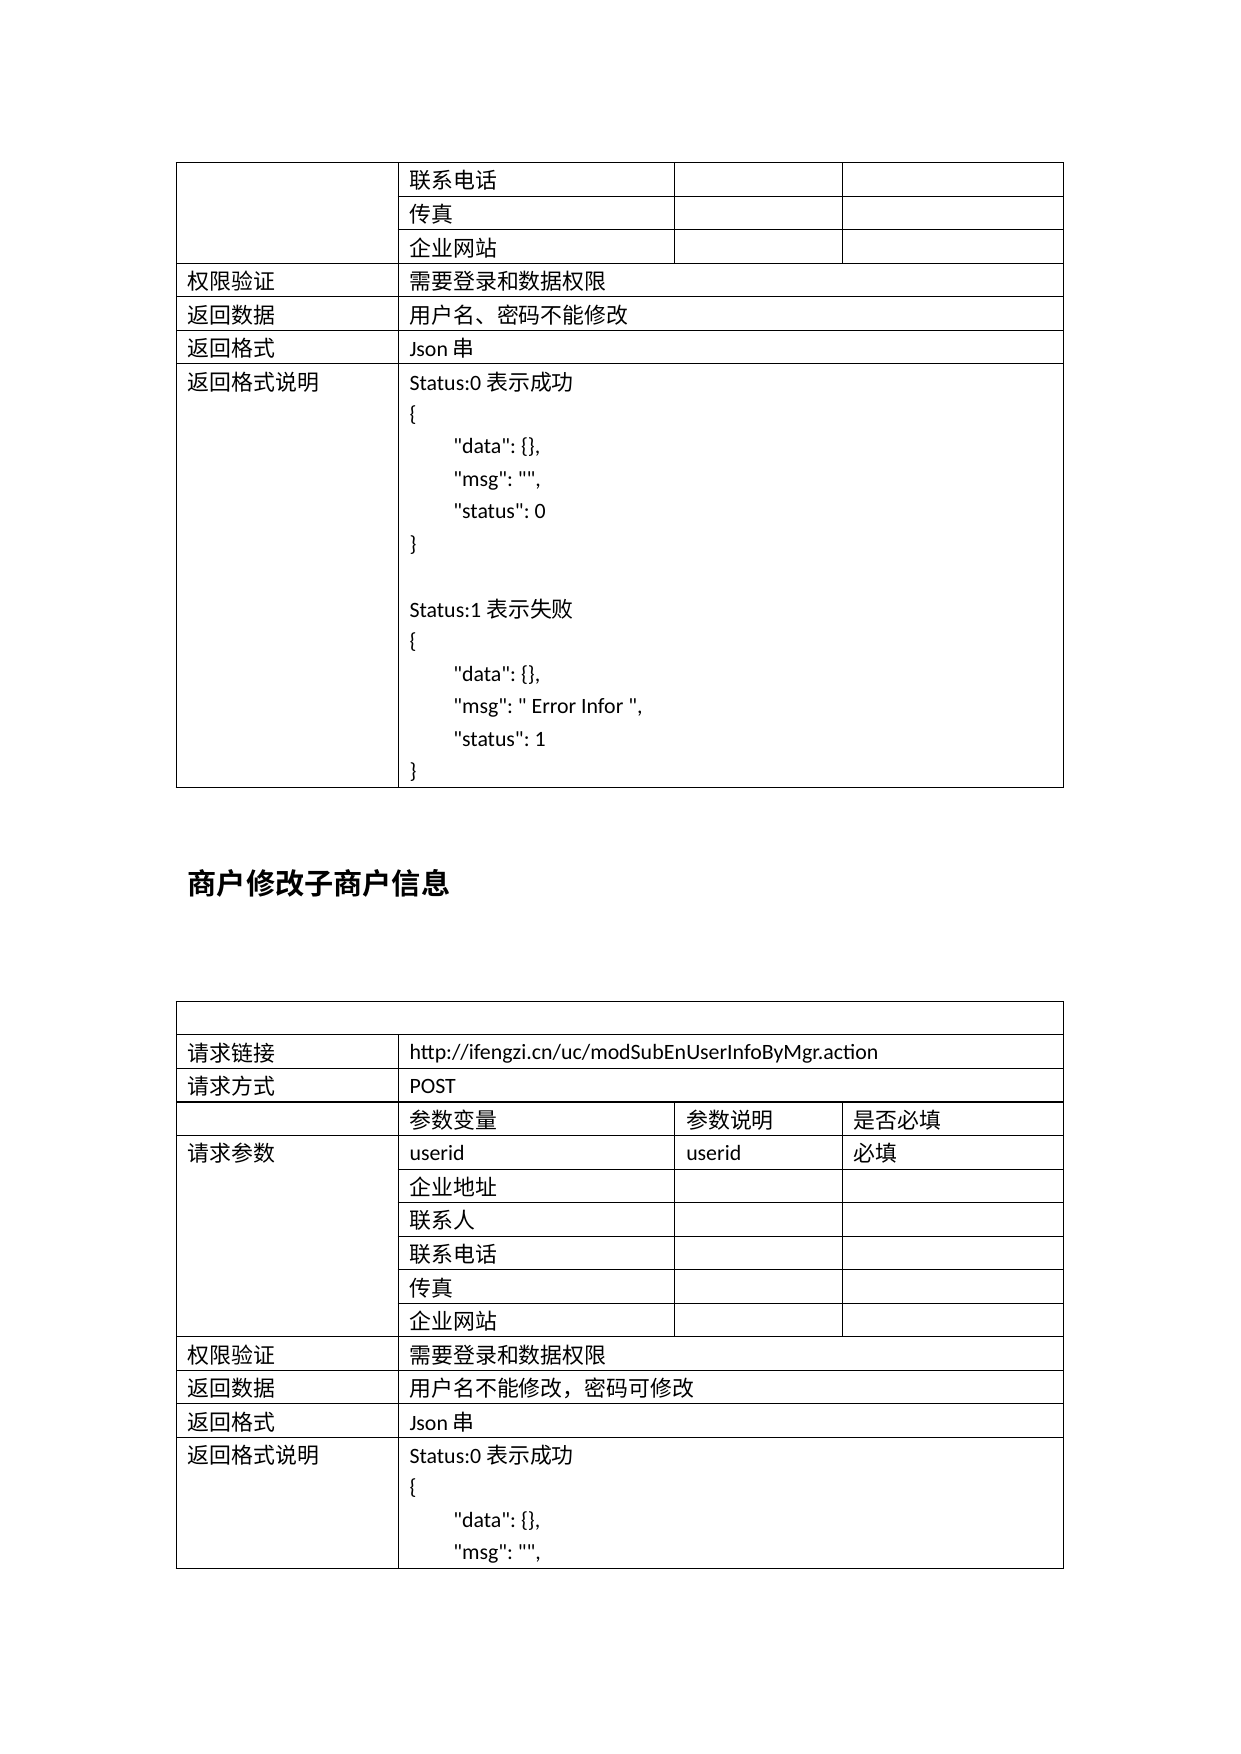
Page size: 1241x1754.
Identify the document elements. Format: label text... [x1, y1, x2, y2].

table_cell [843, 1270, 1063, 1303]
table_cell 返回格式说明 [177, 1438, 398, 1568]
table_cell [843, 1170, 1063, 1202]
table_cell 返回格式 [177, 1404, 398, 1437]
table_cell 用户名、密码不能修改 [399, 297, 1063, 330]
table_cell 是否必填 [843, 1103, 1063, 1135]
table_cell [675, 1203, 842, 1236]
table_cell 参数变量 [399, 1103, 674, 1135]
table_cell 联系电话 [399, 163, 674, 196]
table_cell 返回格式说明 [177, 364, 398, 787]
table_cell 传真 [399, 197, 674, 229]
table_cell [675, 1237, 842, 1269]
table_cell 权限验证 [177, 1337, 398, 1370]
table_cell 需要登录和数据权限 [399, 1337, 1063, 1370]
table_cell [843, 230, 1063, 263]
table_cell 企业网站 [399, 1304, 674, 1336]
table_cell 请求参数 [177, 1136, 398, 1336]
table_cell [843, 1203, 1063, 1236]
table_cell 返回数据 [177, 1371, 398, 1403]
table_cell 企业网站 [399, 230, 674, 263]
table_cell 返回数据 [177, 297, 398, 330]
table_cell 请求链接 [177, 1035, 398, 1068]
table_cell 参数说明 [675, 1103, 842, 1135]
table_cell [843, 163, 1063, 196]
table_header [177, 1002, 1063, 1034]
table_cell [675, 1170, 842, 1202]
table_cell [843, 1304, 1063, 1336]
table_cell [399, 1438, 1063, 1568]
table_cell [843, 197, 1063, 229]
table_cell 返回格式 [177, 331, 398, 363]
table_cell userid [399, 1136, 674, 1168]
table_cell 企业地址 [399, 1170, 674, 1202]
table_cell POST [399, 1069, 1063, 1101]
table_cell 需要登录和数据权限 [399, 264, 1063, 296]
table_cell userid [675, 1136, 842, 1168]
table_cell [675, 163, 842, 196]
table_cell 用户名不能修改，密码可修改 [399, 1371, 1063, 1403]
table_cell 请求方式 [177, 1069, 398, 1101]
subtitle 商户修改子商户信息 [187, 849, 1053, 914]
table_cell 传真 [399, 1270, 674, 1303]
table_cell [675, 1304, 842, 1336]
table_cell [843, 1237, 1063, 1269]
table_cell 联系人 [399, 1203, 674, 1236]
table_cell Status:0 表示成功 { "data": {}, "msg": "", "status": 0 } Status:1 表示失败 { "data": {}, "msg": " Error Infor ", "status": 1 } [399, 364, 1063, 787]
table_cell http://ifengzi.cn/uc/modSubEnUserInfoByMgr.action [399, 1035, 1063, 1068]
table_cell Json串 [399, 331, 1063, 363]
table_cell [675, 197, 842, 229]
table_cell [177, 1103, 398, 1135]
table_cell [675, 230, 842, 263]
table_cell 权限验证 [177, 264, 398, 296]
table_cell [675, 1270, 842, 1303]
table_cell 联系电话 [399, 1237, 674, 1269]
table_cell 必填 [843, 1136, 1063, 1168]
table_cell Json串 [399, 1404, 1063, 1437]
